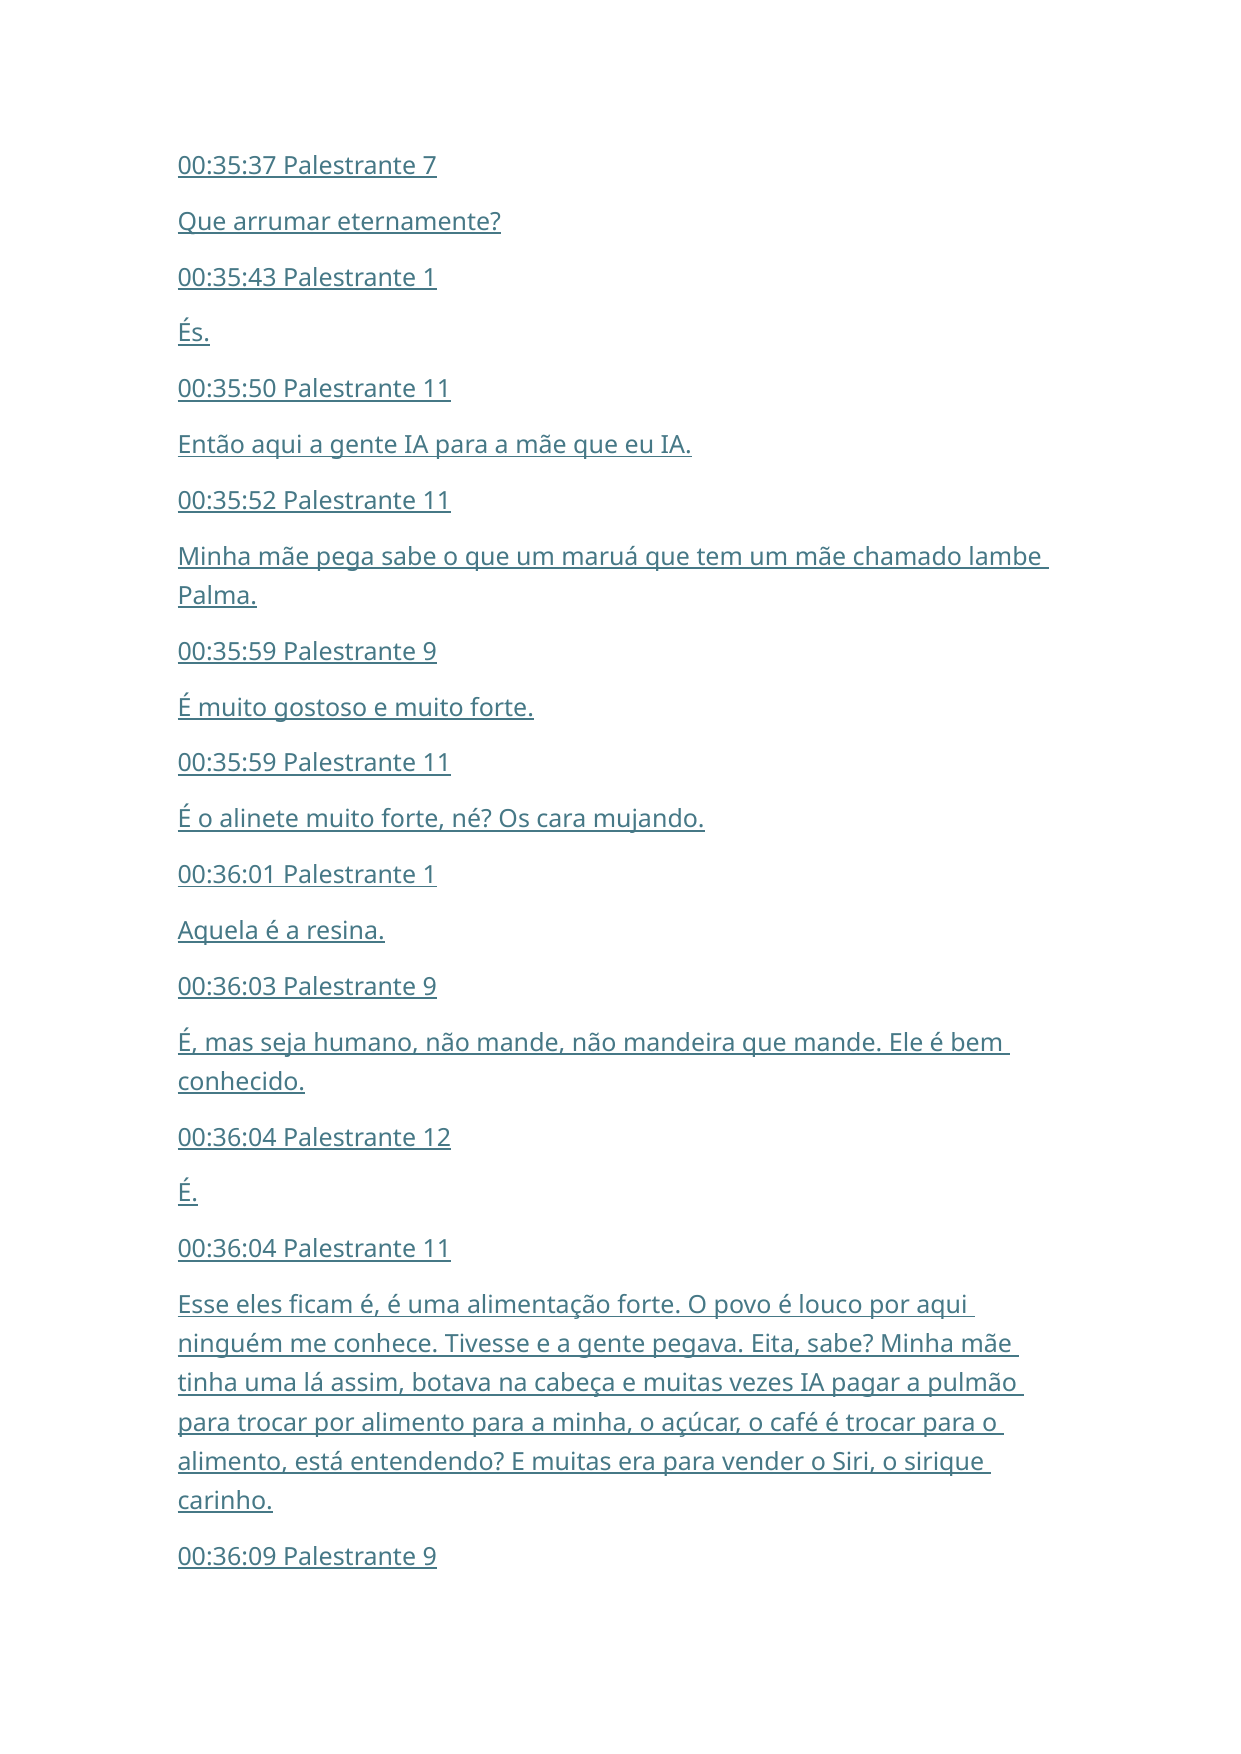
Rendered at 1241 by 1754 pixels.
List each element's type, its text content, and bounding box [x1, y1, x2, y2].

text 00:36:01 Palestrante 1 [177, 857, 1063, 891]
text 00:35:50 Palestrante 11 [177, 371, 1063, 405]
text 00:36:04 Palestrante 12 [177, 1119, 1063, 1153]
text 00:35:52 Palestrante 11 [177, 483, 1063, 517]
text Aquela é a resina. [177, 913, 1063, 947]
text 00:36:04 Palestrante 11 [177, 1231, 1063, 1265]
text Então aqui a gente IA para a mãe que eu IA. [177, 427, 1063, 461]
text É, mas seja humano, não mande, não mandeira que mande. Ele é bem conhecido. [177, 1024, 1063, 1097]
text 00:35:37 Palestrante 7 [177, 148, 1063, 182]
text É o alinete muito forte, né? Os cara mujando. [177, 801, 1063, 835]
text 00:36:03 Palestrante 9 [177, 968, 1063, 1002]
text Minha mãe pega sabe o que um maruá que tem um mãe chamado lambe Palma. [177, 538, 1063, 612]
text És. [177, 315, 1063, 349]
text 00:35:59 Palestrante 9 [177, 633, 1063, 667]
text 00:36:09 Palestrante 9 [177, 1538, 1063, 1572]
text É muito gostoso e muito forte. [177, 689, 1063, 723]
text Que arrumar eternamente? [177, 203, 1063, 237]
text É. [177, 1175, 1063, 1209]
text Esse eles ficam é, é uma alimentação forte. O povo é louco por aqui ninguém me conhece. Tivesse e a gente pegava. Eita, sabe? Minha mãe tinha uma lá assim, botava na cabeça e muitas vezes IA pagar a pulmão para trocar por alimento para a minha, o açúcar, o café é trocar para o alimento, está entendendo? E muitas era para vender o Siri, o sirique carinho. [177, 1287, 1063, 1517]
text 00:35:59 Palestrante 11 [177, 745, 1063, 779]
text 00:35:43 Palestrante 1 [177, 259, 1063, 293]
